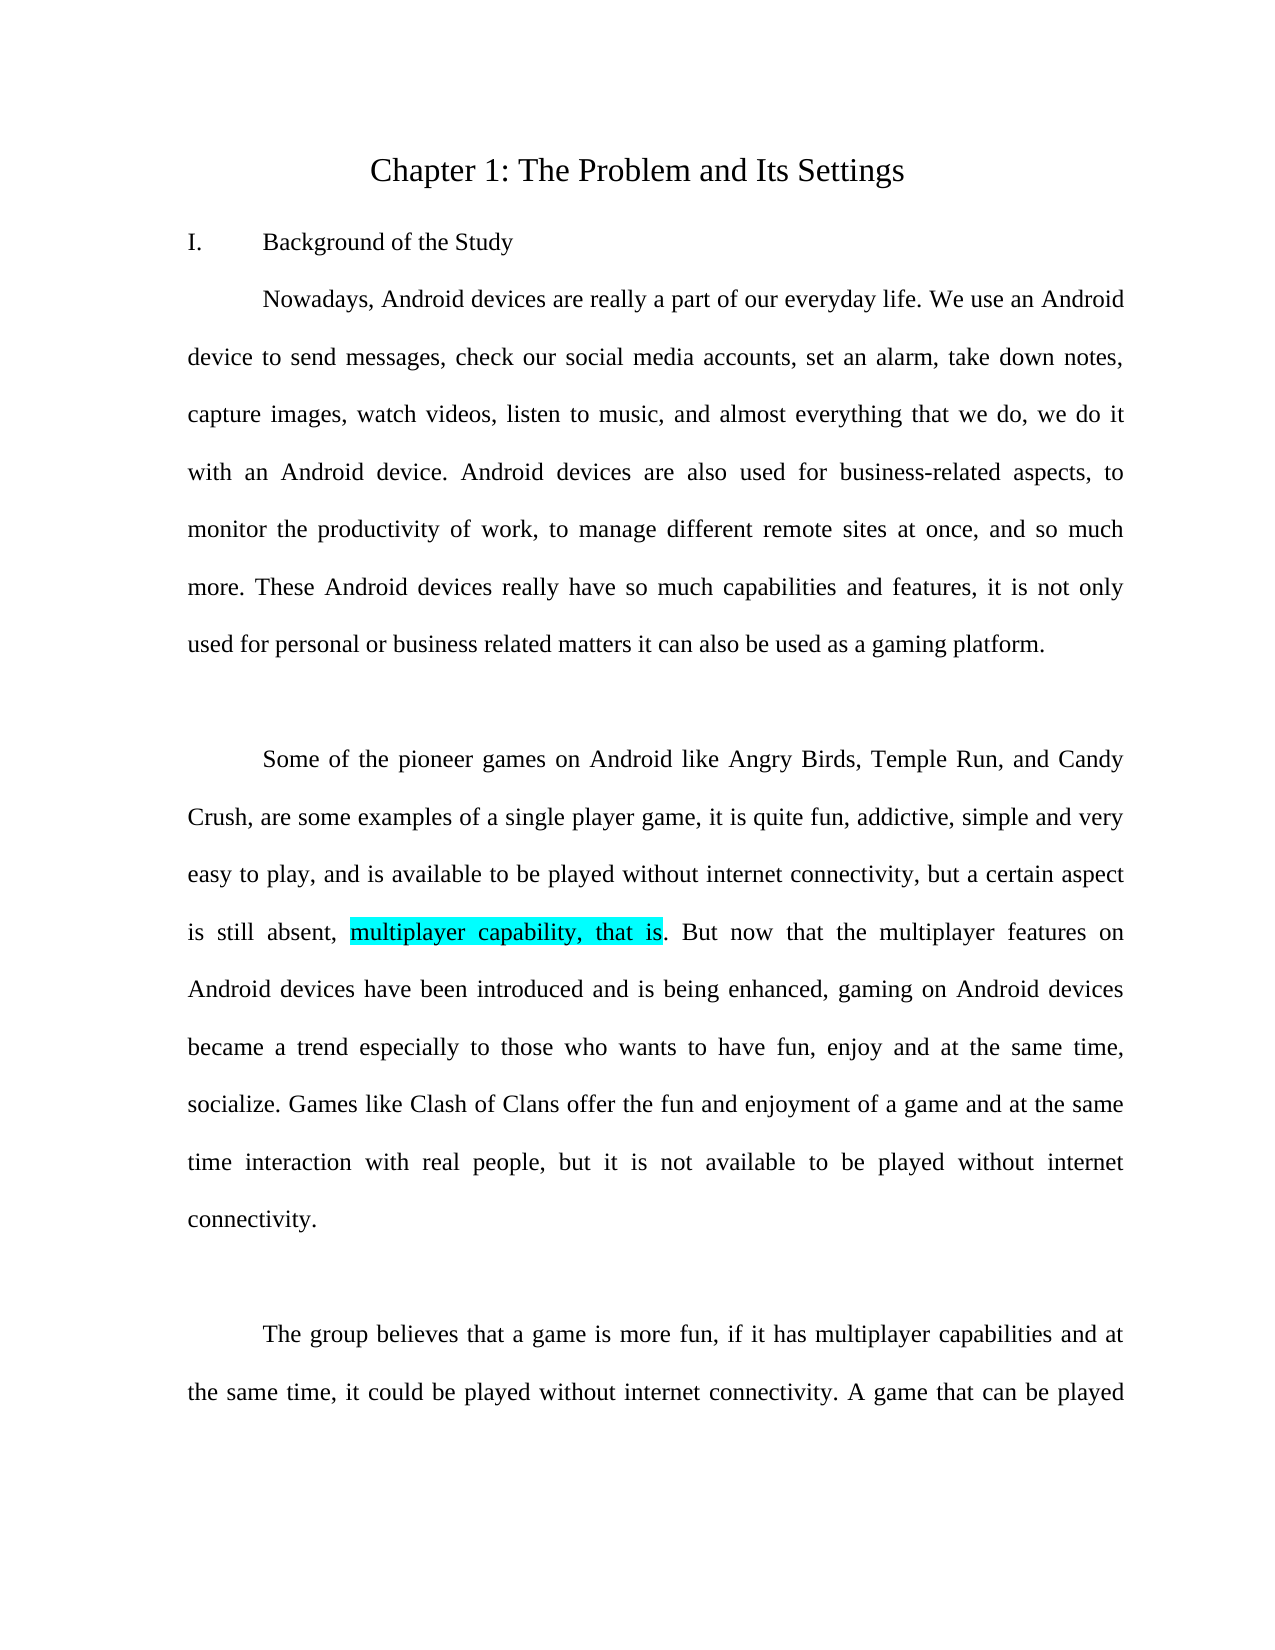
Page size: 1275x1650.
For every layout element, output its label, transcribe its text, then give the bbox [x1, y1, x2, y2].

text Some of the pioneer games on Android like Angry Birds, Temple Run, and Candy Crush, are some examples of a single player game, it is quite fun, addictive, simple and very easy to play, and is available to be played without internet connectivity, but a certain aspect is still absent, multiplayer capability, that is. But now that the multiplayer features on Android devices have been introduced and is being enhanced, gaming on Android devices became a trend especially to those who wants to have fun, enjoy and at the same time, socialize. Games like Clash of Clans offer the fun and enjoyment of a game and at the same time interaction with real people, but it is not available to be played without internet connectivity. [187, 744, 1125, 1233]
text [187, 1319, 1125, 1405]
list Nowadays, Android devices are really a part of our everyday life. We use an Android device to send messages, check our social media accounts, set an alarm, take down notes, capture images, watch videos, listen to music, and almost everything that we do, we do it with an Android device. Android devices are also used for business-related aspects, to monitor the productivity of work, to manage different remote sites at once, and so much more. These Android devices really have so much capabilities and features, it is not only used for personal or business related matters it can also be used as a gaming platform. [187, 284, 1125, 658]
text Chapter 1: The Problem and Its Settings [150, 150, 1125, 188]
list Background of the Study [187, 227, 1125, 255]
